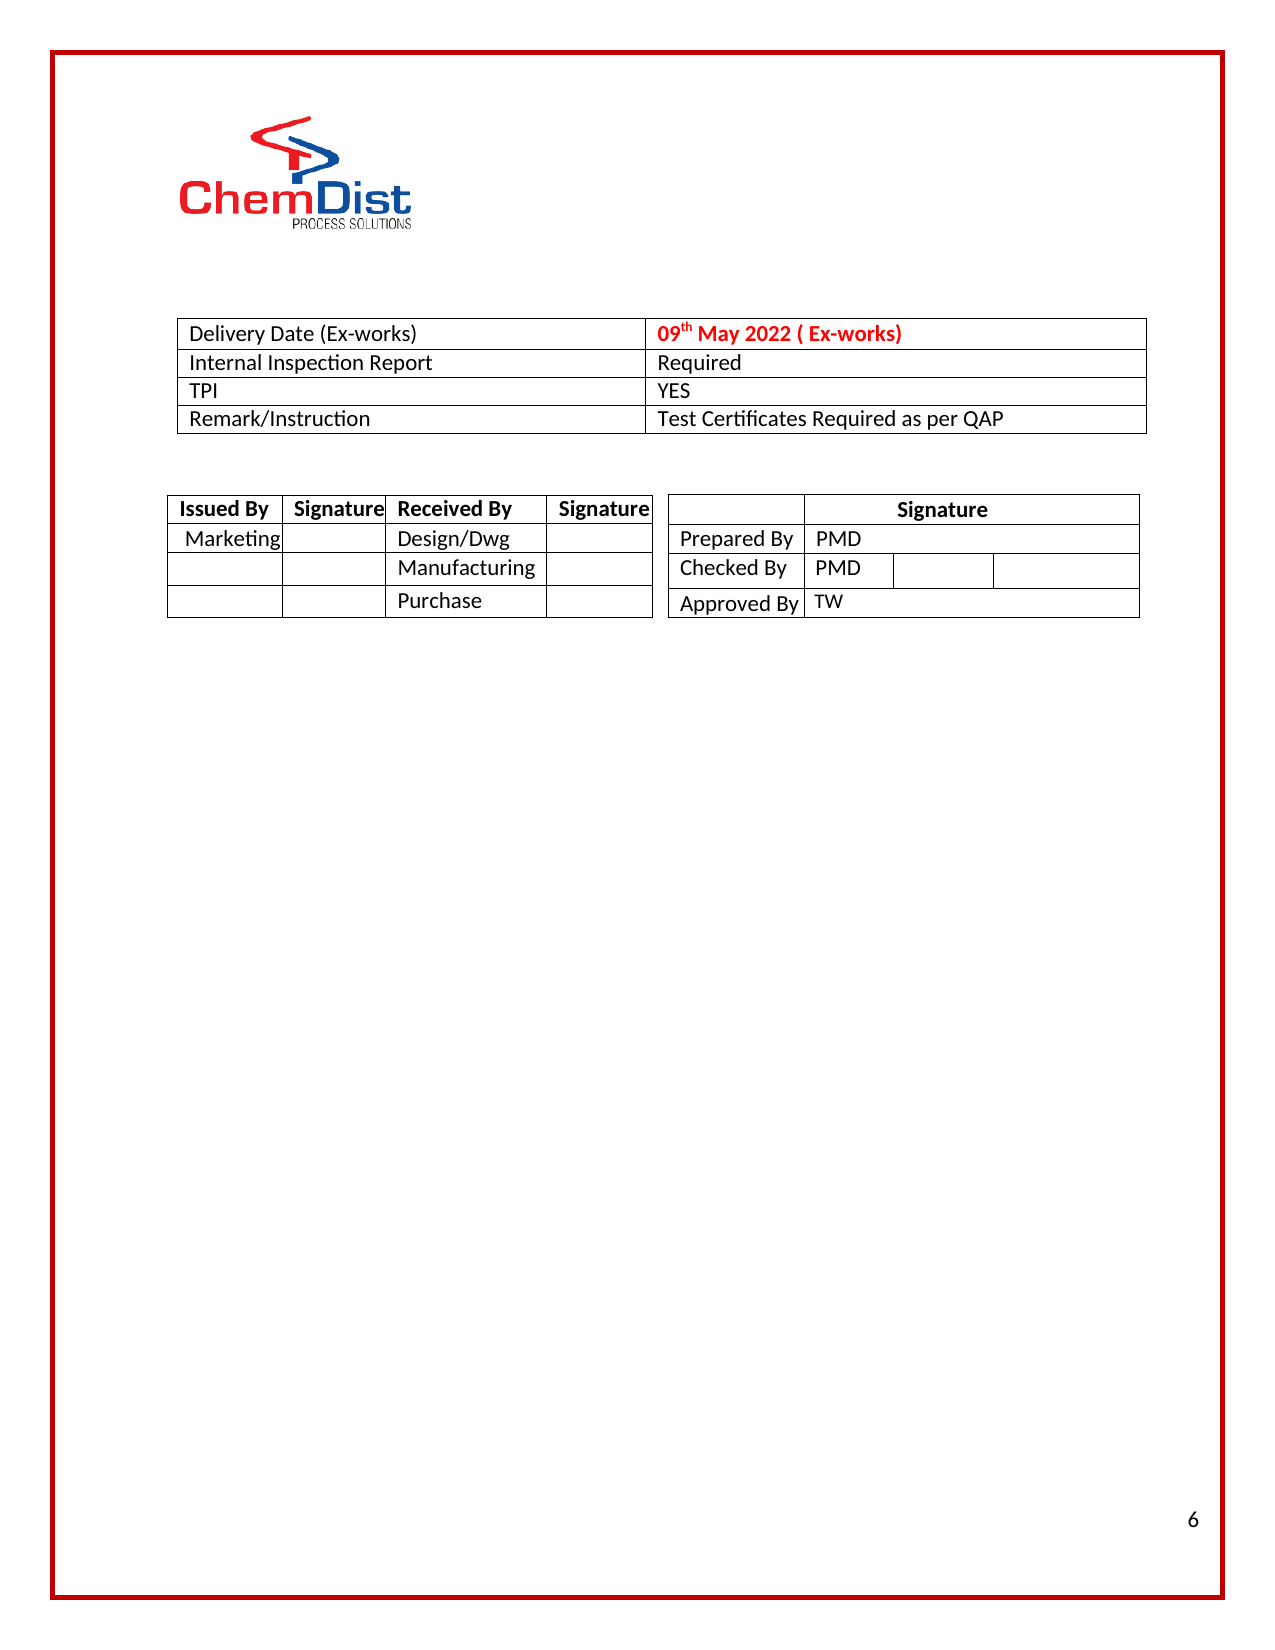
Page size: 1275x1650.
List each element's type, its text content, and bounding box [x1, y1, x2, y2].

table_cell Required [646, 350, 1146, 377]
table_cell Test Certificates Required as per QAP [646, 406, 1146, 432]
table_cell YES [646, 378, 1146, 404]
table_header 09th May 2022 ( Ex-works) [646, 319, 1146, 348]
table_cell TPI [178, 378, 645, 404]
table_cell Remark/Instruction [178, 406, 645, 432]
picture [293, 218, 411, 229]
picture [180, 116, 411, 214]
table_header Delivery Date (Ex-works) [178, 319, 645, 348]
table_cell Internal Inspection Report [178, 350, 645, 377]
